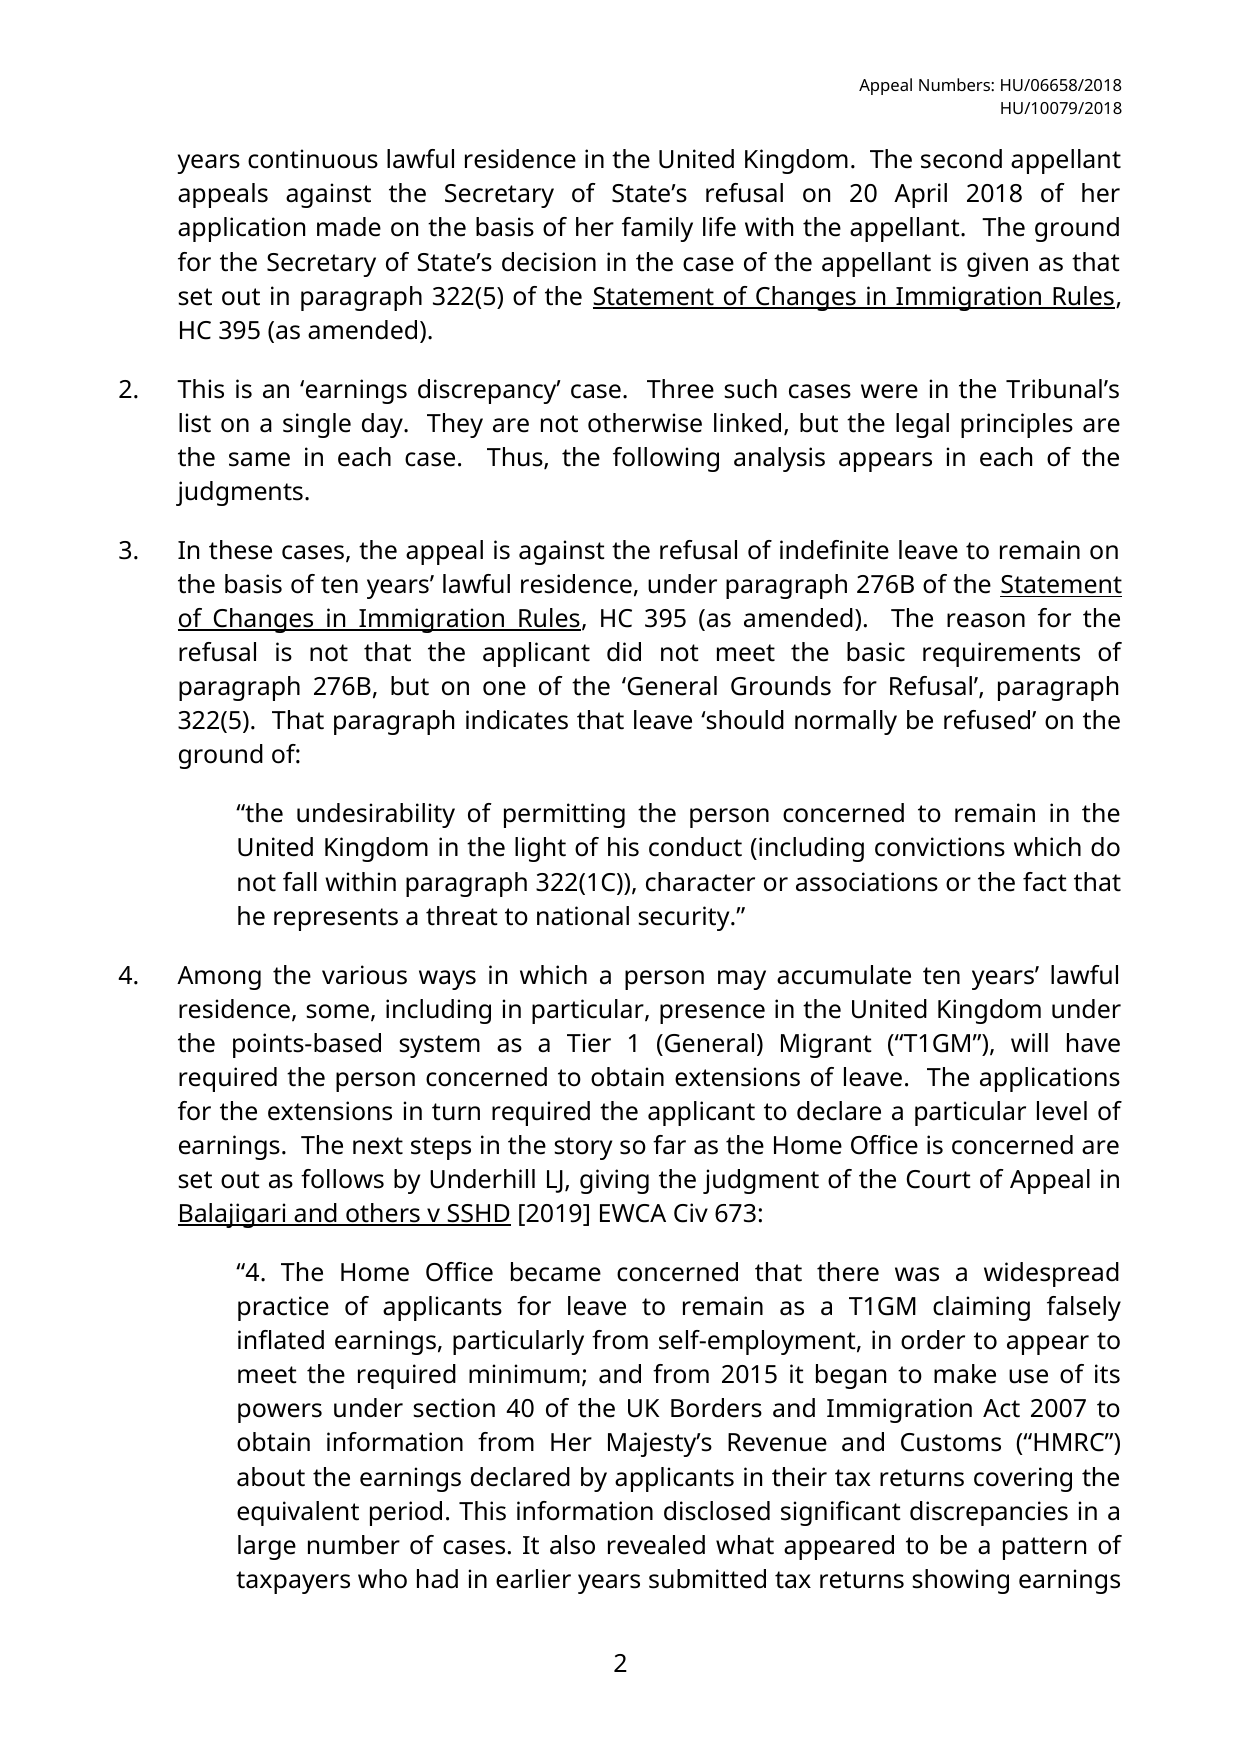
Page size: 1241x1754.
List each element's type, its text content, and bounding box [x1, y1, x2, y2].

list This is an ‘earnings discrepancy’ case. Three such cases were in the Tribunal’s list on a single day. They are not otherwise linked, but the legal principles are the same in each case. Thus, the following analysis appears in each of the judgments. [118, 371, 1122, 508]
text “the undesirability of permitting the person concerned to remain in the United Kingdom in the light of his conduct (including convictions which do not fall within paragraph 322(1C)), character or associations or the fact that he represents a threat to national security.” [236, 796, 1122, 932]
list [118, 142, 1122, 346]
list In these cases, the appeal is against the refusal of indefinite leave to remain on the basis of ten years’ lawful residence, under paragraph 276B of the Statement of Changes in Immigration Rules, HC 395 (as amended). The reason for the refusal is not that the applicant did not meet the basic requirements of paragraph 276B, but on one of the ‘General Grounds for Refusal’, paragraph 322(5). That paragraph indicates that leave ‘should normally be refused’ on the ground of: [118, 533, 1122, 771]
list Among the various ways in which a person may accumulate ten years’ lawful residence, some, including in particular, presence in the United Kingdom under the points-based system as a Tier 1 (General) Migrant (“T1GM”), will have required the person concerned to obtain extensions of leave. The applications for the extensions in turn required the applicant to declare a particular level of earnings. The next steps in the story so far as the Home Office is concerned are set out as follows by Underhill LJ, giving the judgment of the Court of Appeal in Balajigari and others v SSHD [2019] EWCA Civ 673: [118, 957, 1122, 1230]
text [236, 1255, 1122, 1595]
